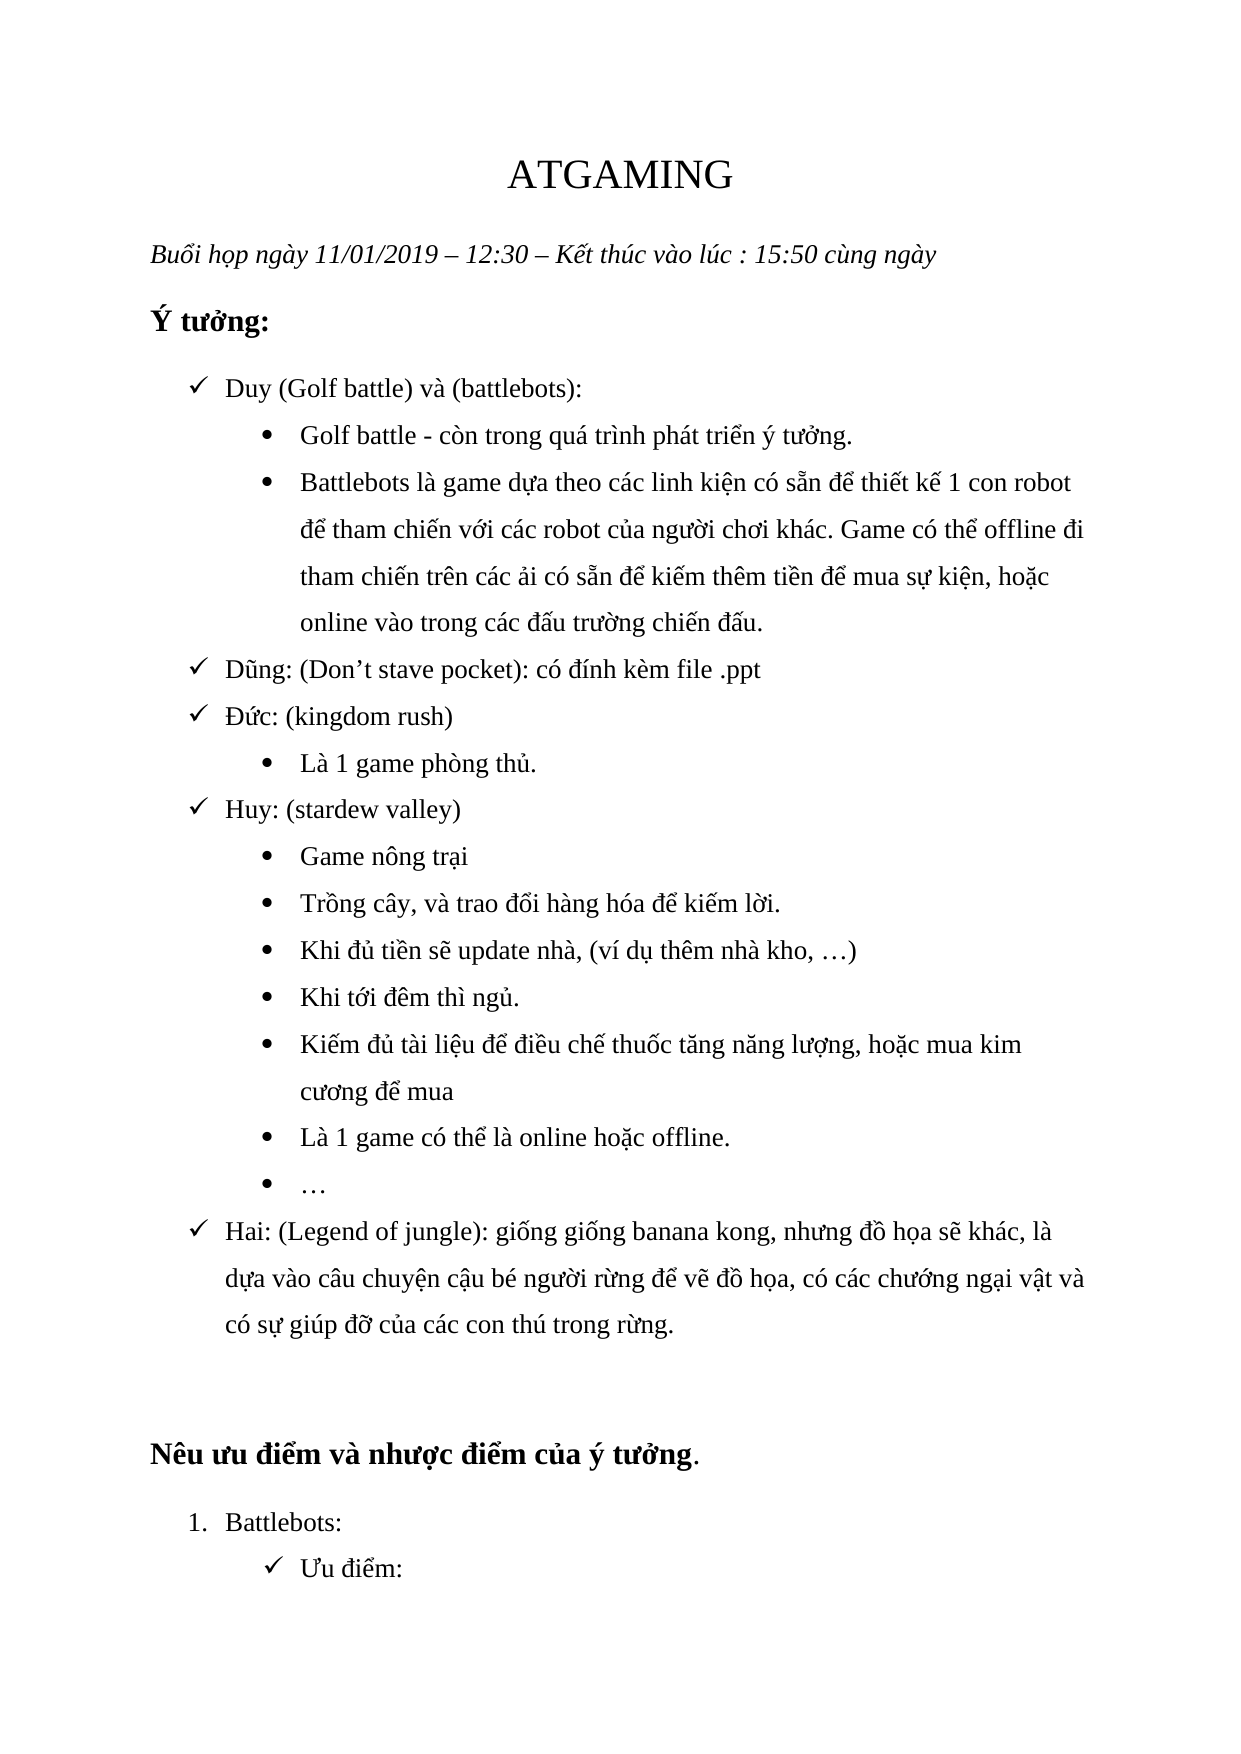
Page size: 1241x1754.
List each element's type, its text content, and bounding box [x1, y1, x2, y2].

list Là 1 game có thể là online hoặc offline. [262, 1121, 1090, 1153]
text Buổi họp ngày 11/01/2019 – 12:30 – Kết thúc vào lúc : 15:50 cùng ngày [150, 238, 1090, 270]
list Khi tới đêm thì ngủ. [262, 981, 1090, 1012]
list Battlebots là game dựa theo các linh kiện có sẵn để thiết kế 1 con robot để tham chiến với các robot của người chơi khác. Game có thể offline đi tham chiến trên các ải có sẵn để kiếm thêm tiền để mua sự kiện, hoặc online vào trong các đấu trường chiến đấu. [262, 466, 1090, 637]
list Huy: (stardew valley) [187, 793, 1090, 825]
list Battlebots: [187, 1506, 1090, 1537]
text Nêu ưu điểm và nhược điểm của ý tưởng. [150, 1435, 1090, 1471]
list … [262, 1168, 1090, 1199]
list Hai: (Legend of jungle): giống giống banana kong, nhưng đồ họa sẽ khác, là dựa vào câu chuyện cậu bé người rừng để vẽ đồ họa, có các chướng ngại vật và có sự giúp đỡ của các con thú trong rừng. [187, 1215, 1090, 1340]
list Duy (Golf battle) và (battlebots): [187, 372, 1090, 404]
list Là 1 game phòng thủ. [262, 747, 1090, 778]
list Dũng: (Don’t stave pocket): có đính kèm file .ppt [187, 653, 1090, 684]
text ATGAMING [150, 150, 1090, 198]
list Kiếm đủ tài liệu để điều chế thuốc tăng năng lượng, hoặc mua kim cương để mua [262, 1028, 1090, 1106]
list Trồng cây, và trao đổi hàng hóa để kiếm lời. [262, 887, 1090, 918]
list Khi đủ tiền sẽ update nhà, (ví dụ thêm nhà kho, …) [262, 934, 1090, 965]
list Đức: (kingdom rush) [187, 700, 1090, 731]
text Ý tưởng: [150, 302, 1090, 338]
list Ưu điểm: [262, 1552, 1090, 1584]
list Golf battle - còn trong quá trình phát triển ý tưởng. [262, 419, 1090, 451]
list Game nông trại [262, 840, 1090, 872]
